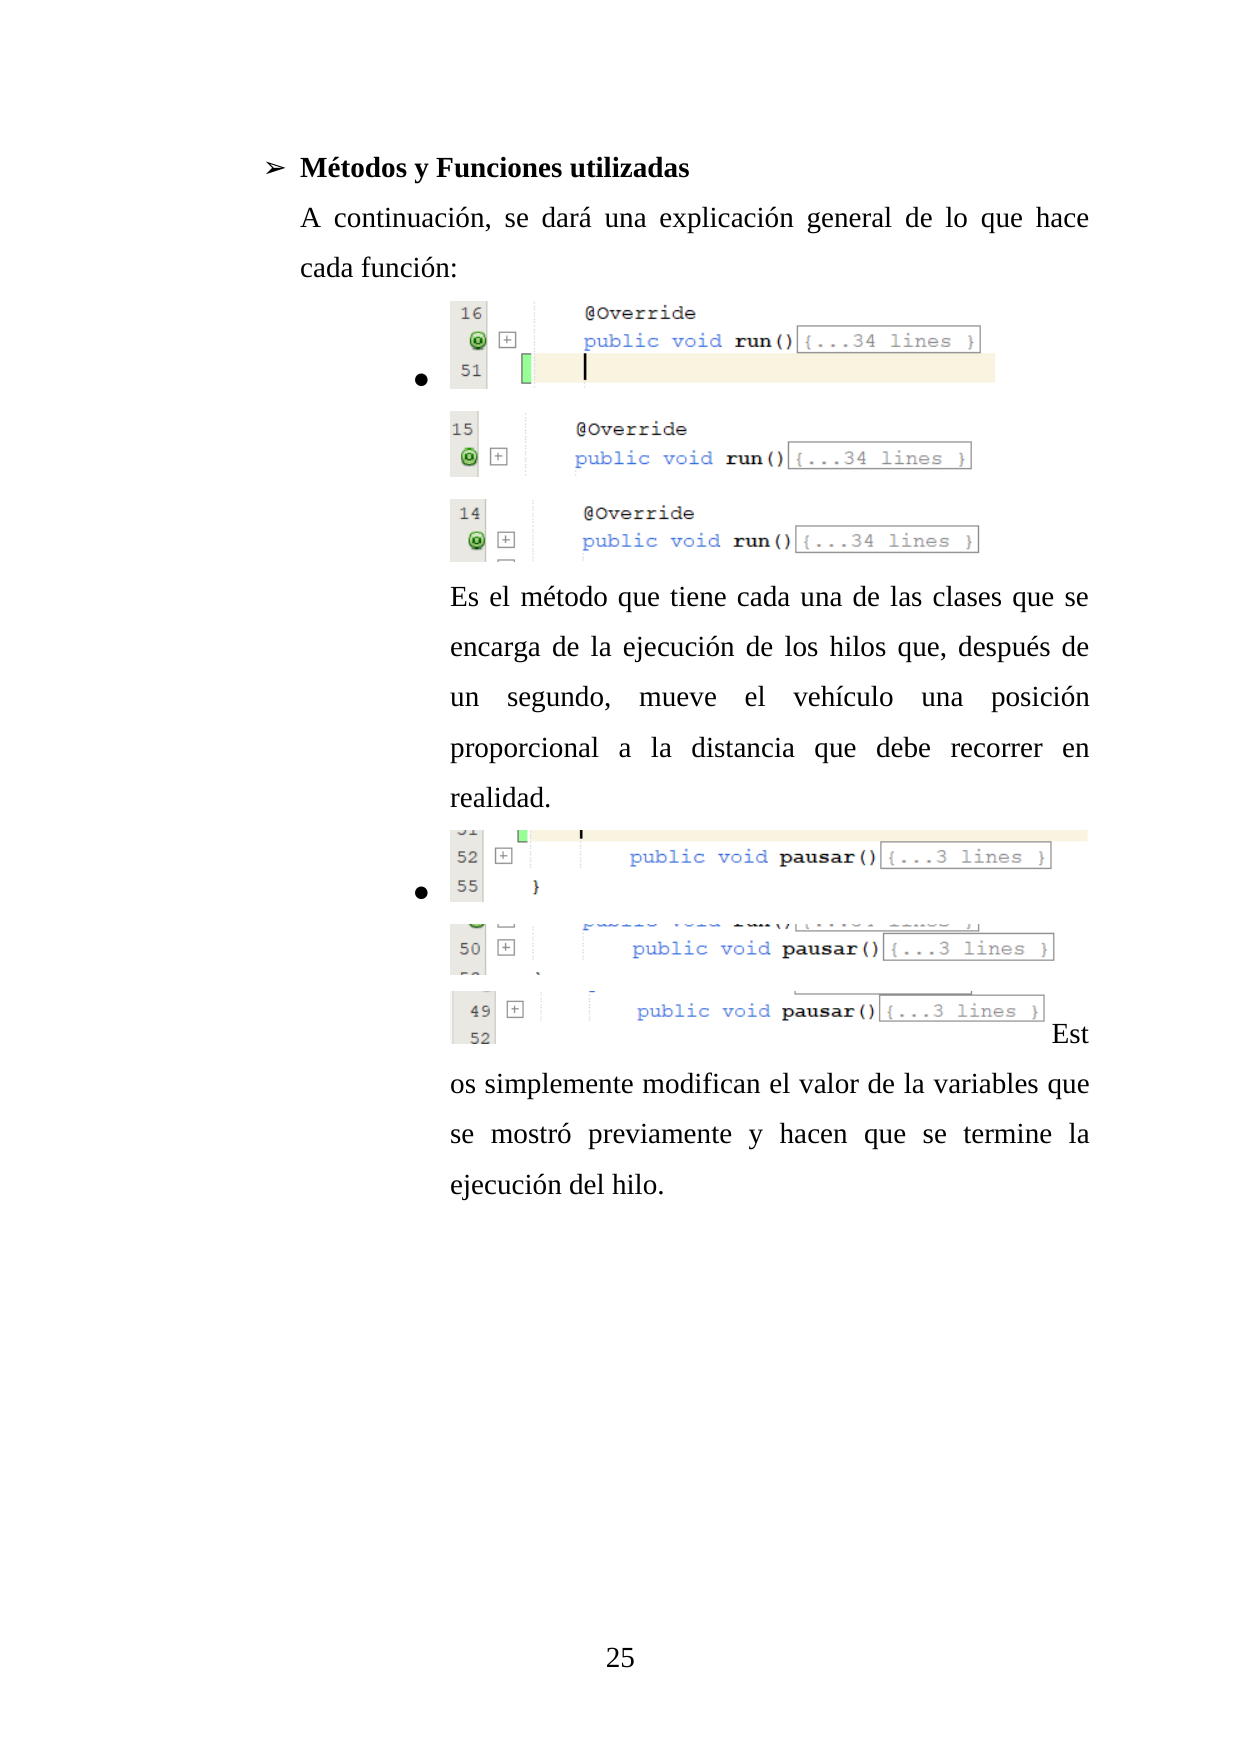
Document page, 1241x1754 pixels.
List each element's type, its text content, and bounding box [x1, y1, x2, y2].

text A continuación, se dará una explicación general de lo que hace cada función: [300, 200, 1090, 284]
subtitle Métodos y Funciones utilizadas [262, 150, 1090, 183]
picture [450, 301, 996, 389]
picture [450, 830, 1088, 902]
picture [450, 924, 1062, 975]
picture [450, 411, 987, 477]
picture [450, 991, 1052, 1044]
picture [450, 499, 988, 562]
